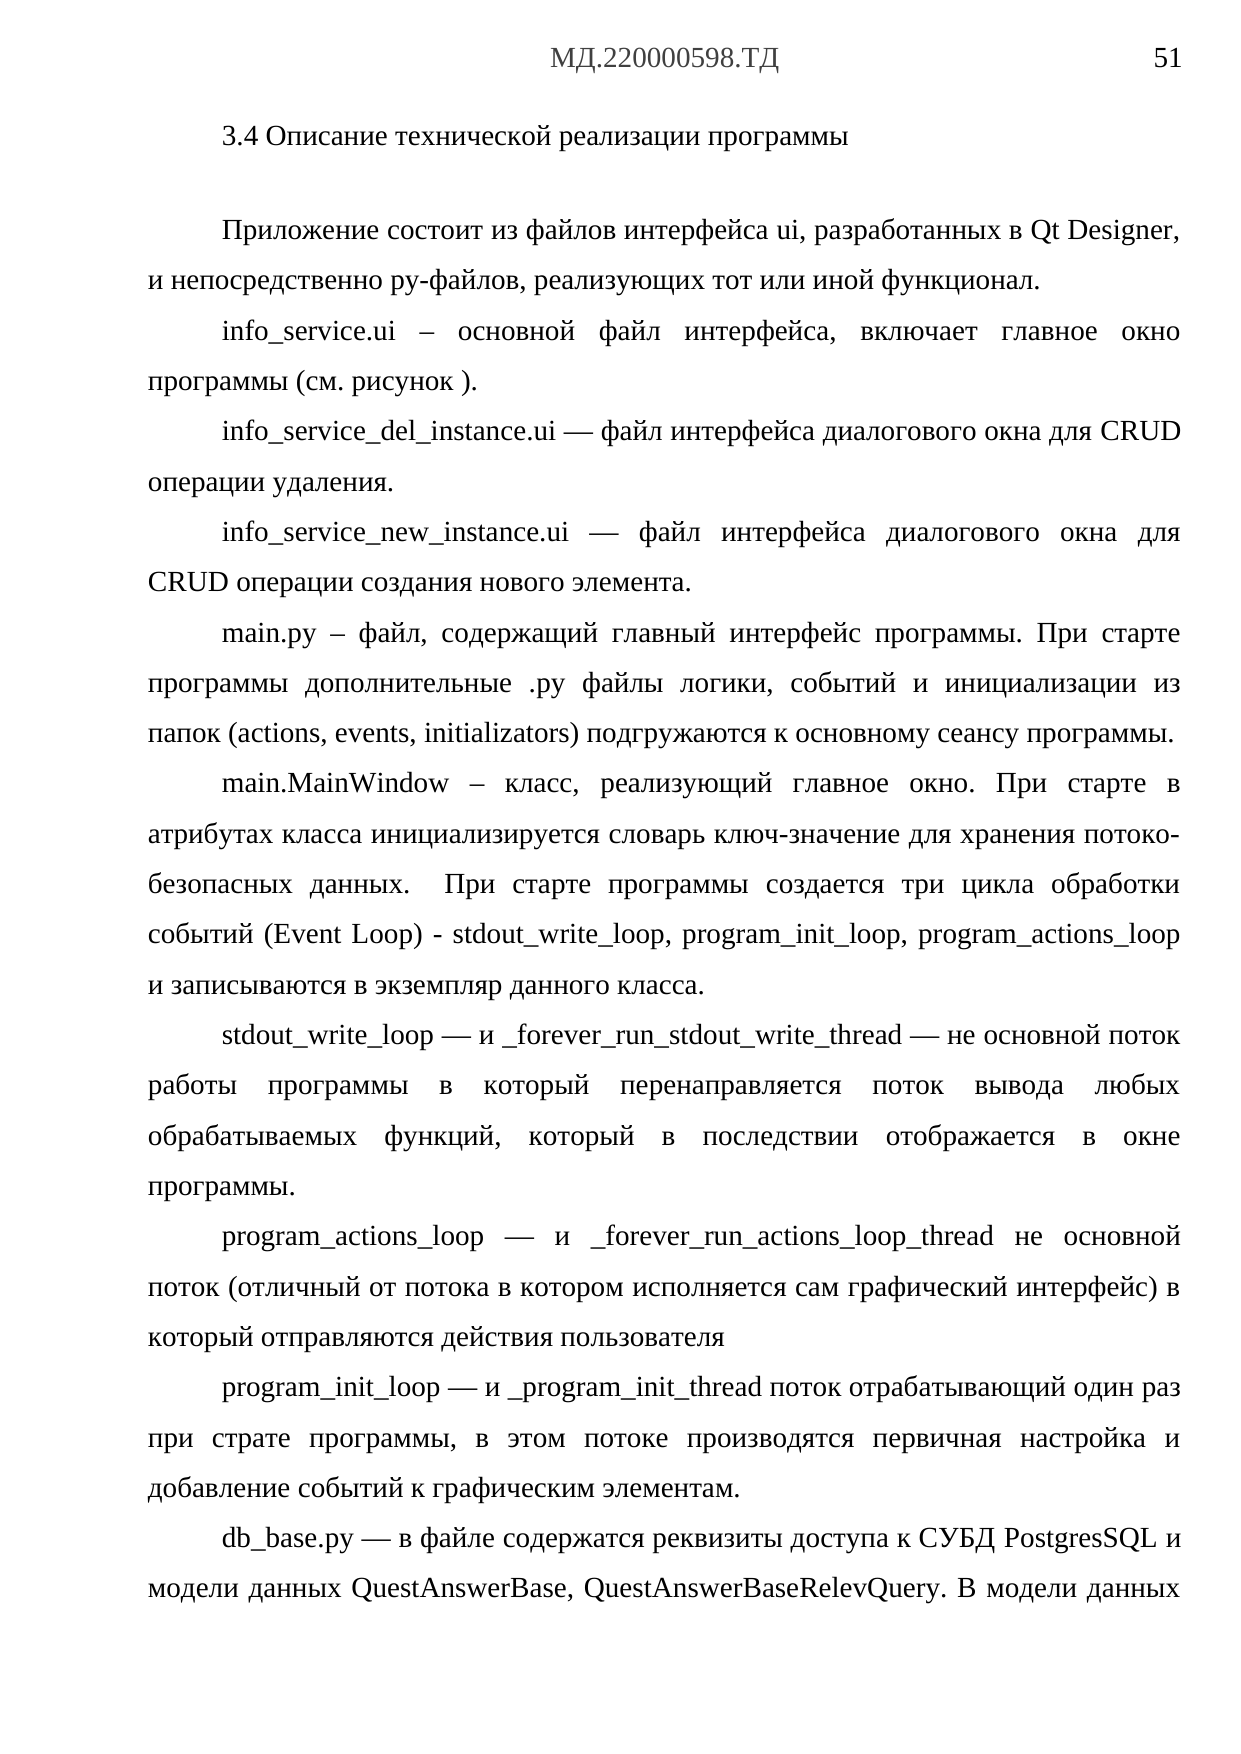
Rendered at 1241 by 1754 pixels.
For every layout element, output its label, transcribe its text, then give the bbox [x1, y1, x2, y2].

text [148, 1520, 1181, 1604]
text main.py – файл, содержащий главный интерфейс программы. При старте программы дополнительные .py файлы логики, событий и инициализации из папок (actions, events, initializators) подгружаются к основному сеансу программы. [148, 615, 1181, 749]
text stdout_write_loop — и _forever_run_stdout_write_thread — не основной поток работы программы в который перенаправляется поток вывода любых обрабатываемых функций, который в последствии отображается в окне программы. [148, 1017, 1181, 1202]
text Приложение состоит из файлов интерфейса ui, разработанных в Qt Designer, и непосредственно py-файлов, реализующих тот или иной функционал. [148, 212, 1181, 296]
text program_actions_loop — и _forever_run_actions_loop_thread не основной поток (отличный от потока в котором исполняется сам графический интерфейс) в который отправляются действия пользователя [148, 1218, 1181, 1353]
text info_service_del_instance.ui — файл интерфейса диалогового окна для CRUD операции удаления. [148, 413, 1181, 497]
subtitle Описание технической реализации программы [222, 118, 1181, 152]
text info_service_new_instance.ui — файл интерфейса диалогового окна для CRUD операции создания нового элемента. [148, 514, 1181, 598]
text main.MainWindow – класс, реализующий главное окно. При старте в атрибутах класса инициализируется словарь ключ-значение для хранения потоко-безопасных данных. При старте программы создается три цикла обработки событий (Event Loop) - stdout_write_loop, program_init_loop, program_actions_loop и записываются в экземпляр данного класса. [148, 766, 1181, 1000]
text program_init_loop — и _program_init_thread поток отрабатывающий один раз при страте программы, в этом потоке производятся первичная настройка и добавление событий к графическим элементам. [148, 1369, 1181, 1503]
text info_service.ui – основной файл интерфейса, включает главное окно программы (см. рисунок 11). [148, 313, 1181, 397]
